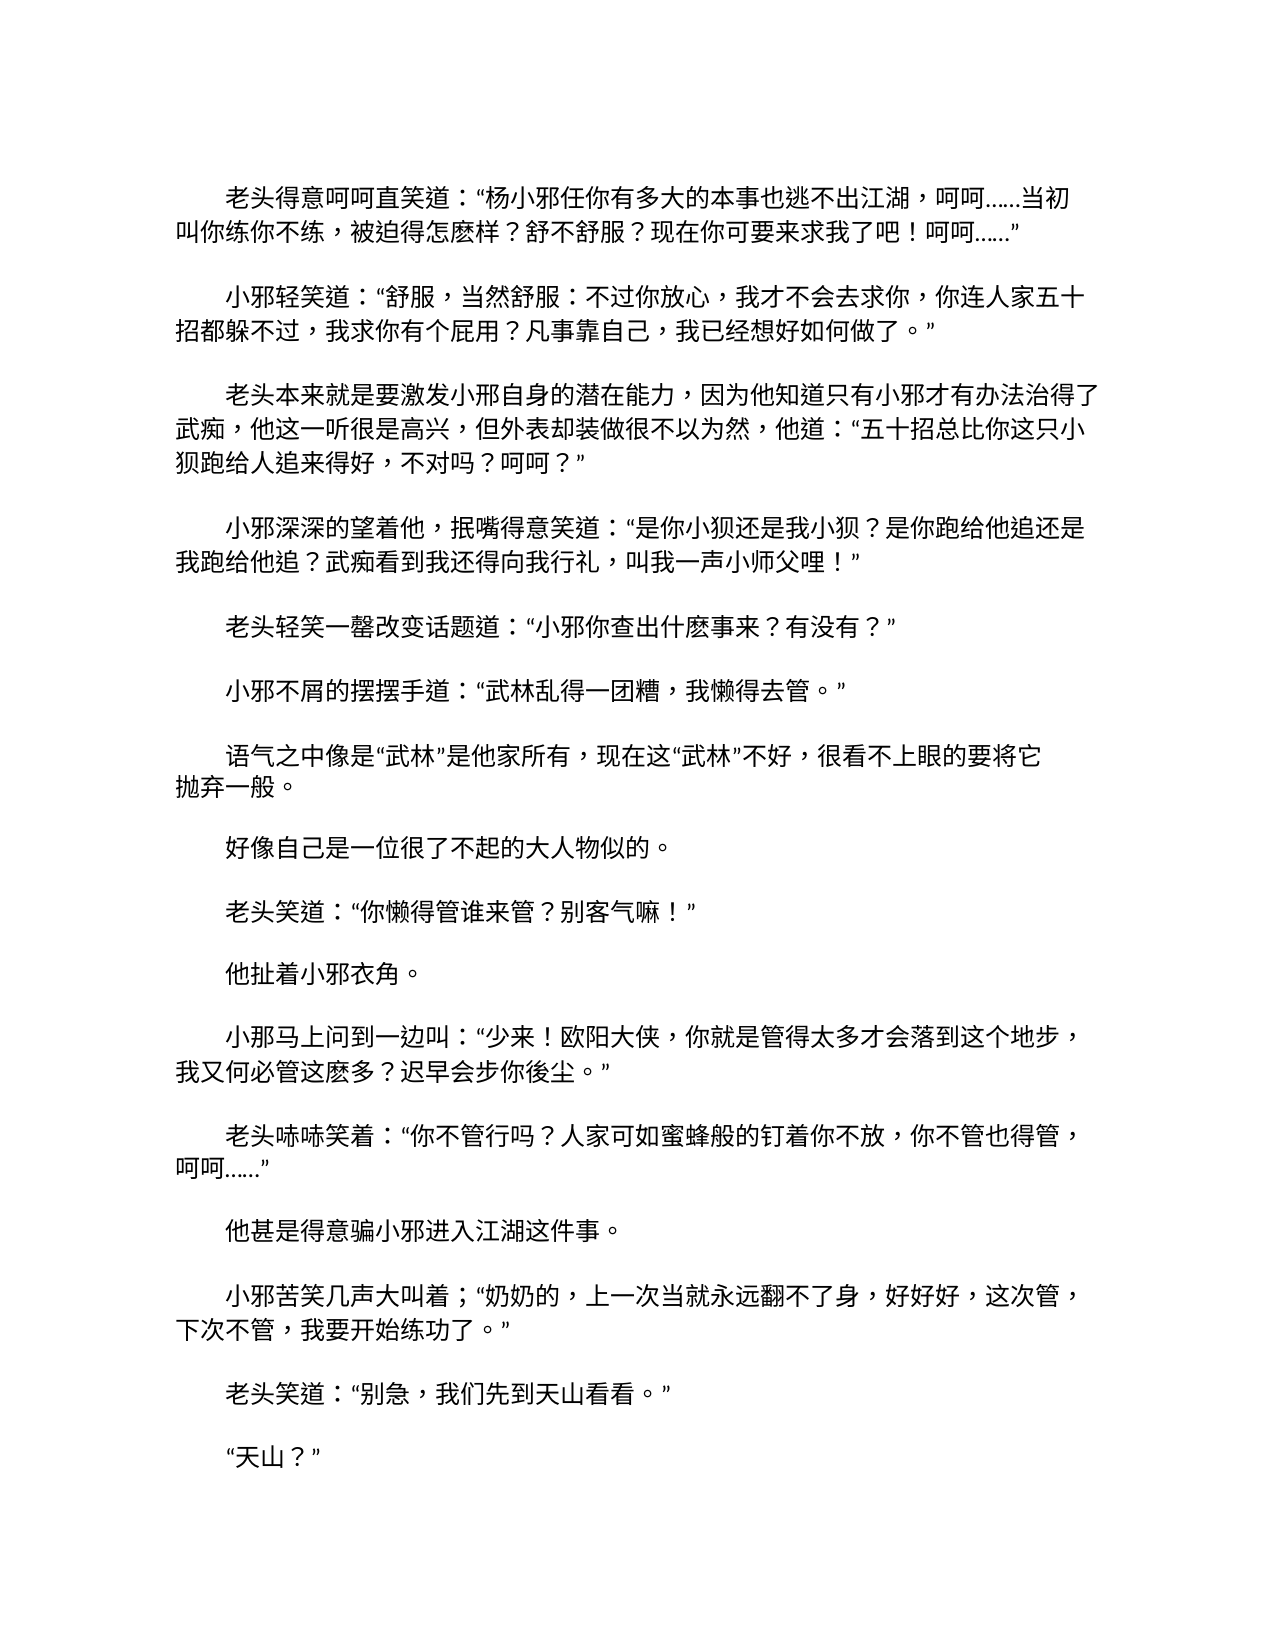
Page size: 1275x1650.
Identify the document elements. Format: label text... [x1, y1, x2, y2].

text 武痴，他这一听很是高兴，但外表却装做很不以为然，他道：“五十招总比你这只小 [150, 412, 1125, 446]
text 老头得意呵呵直笑道：“杨小邪任你有多大的本事也逃不出江湖，呵呵……当初 [150, 181, 1125, 214]
text 叫你练你不练，被迫得怎麽样？舒不舒服？现在你可要来求我了吧！呵呵……” [150, 214, 1125, 249]
text 他扯着小邪衣角。 [150, 959, 1125, 989]
text 老头笑道：“你懒得管谁来管？别客气嘛！” [150, 894, 1125, 928]
text 我又何必管这麽多？迟早会步你後尘。” [150, 1054, 1125, 1088]
text 小邪深深的望着他，抿嘴得意笑道：“是你小狈还是我小狈？是你跑给他追还是 [150, 511, 1125, 544]
text 老头本来就是要激发小邢自身的潜在能力，因为他知道只有小邪才有办法治得了 [150, 378, 1125, 412]
text 语气之中像是“武林”是他家所有，现在这“武林”不好，很看不上眼的要将它 [150, 738, 1125, 772]
text 老头哧哧笑着：“你不管行吗？人家可如蜜蜂般的钉着你不放，你不管也得管， [150, 1119, 1125, 1153]
text 抛弃一般。 [150, 772, 1125, 803]
text “天山？” [150, 1442, 1125, 1472]
text 小邪苦笑几声大叫着；“奶奶的，上一次当就永远翻不了身，好好好，这次管， [150, 1278, 1125, 1312]
text 老头笑道：“别急，我们先到天山看看。” [150, 1377, 1125, 1411]
text 好像自己是一位很了不起的大人物似的。 [150, 833, 1125, 864]
text 他甚是得意骗小邪进入江湖这件事。 [150, 1214, 1125, 1248]
text 狈跑给人追来得好，不对吗？呵呵？” [150, 446, 1125, 480]
text 呵呵……” [150, 1153, 1125, 1183]
text 招都躲不过，我求你有个屁用？凡事靠自己，我已经想好如何做了。” [150, 313, 1125, 347]
text 我跑给他追？武痴看到我还得向我行礼，叫我一声小师父哩！” [150, 544, 1125, 579]
text 小邪不屑的摆摆手道：“武林乱得一团糟，我懒得去管。” [150, 674, 1125, 708]
text 下次不管，我要开始练功了。” [150, 1312, 1125, 1347]
text 老头轻笑一罄改变话题道：“小邪你查出什麽事来？有没有？” [150, 609, 1125, 643]
text 小那马上问到一边叫：“少来！欧阳大侠，你就是管得太多才会落到这个地步， [150, 1020, 1125, 1054]
text 小邪轻笑道：“舒服，当然舒服：不过你放心，我才不会去求你，你连人家五十 [150, 279, 1125, 313]
